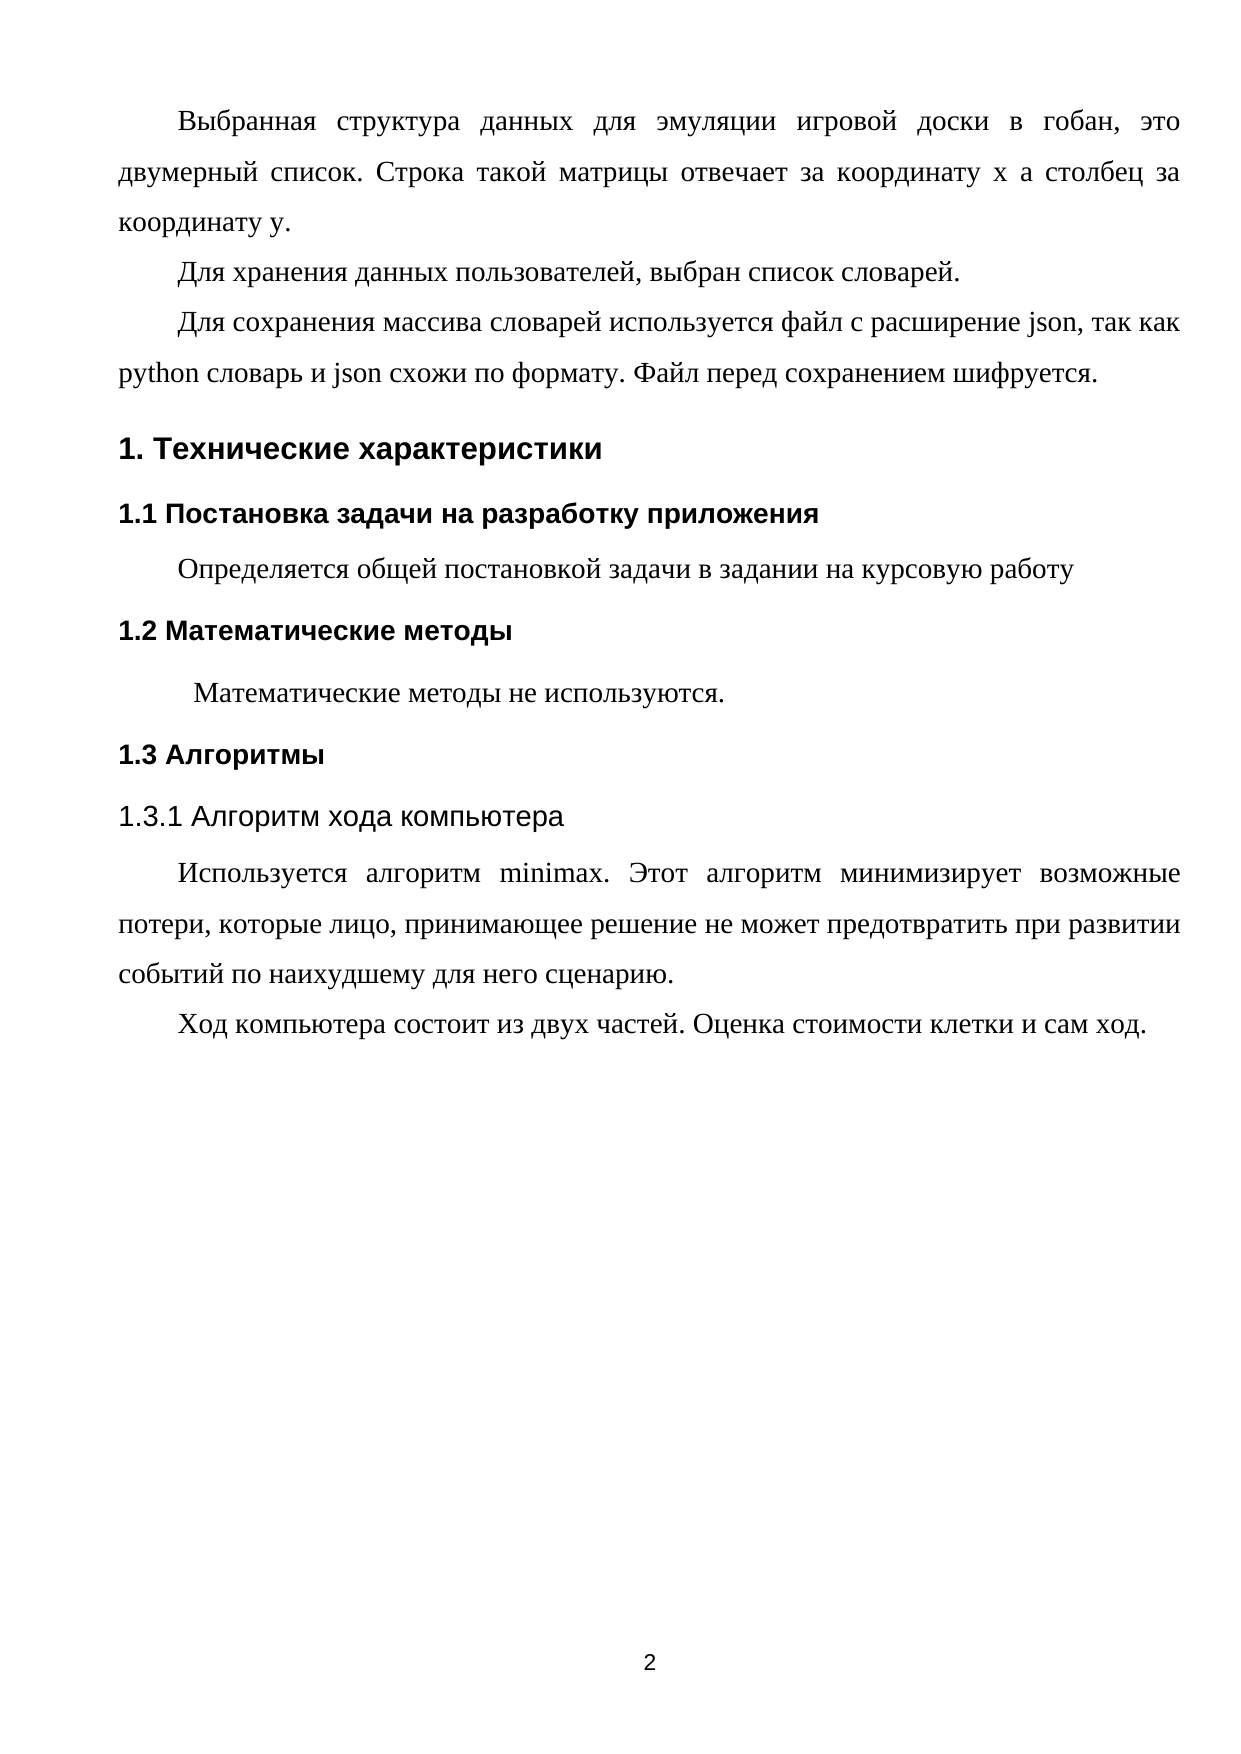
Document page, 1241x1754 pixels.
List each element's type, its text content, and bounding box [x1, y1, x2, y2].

text 1.3 Алгоритмы [118, 738, 1181, 770]
text Математические методы не используются. [118, 675, 1181, 709]
text Выбранная структура данных для эмуляции игровой доски в гобан, это двумерный список. Строка такой матрицы отвечает за координату x а столбец за координату y. [118, 103, 1181, 237]
text 1.1 Постановка задачи на разработку приложения [118, 497, 1181, 529]
text 1.3.1 Алгоритм хода компьютера [118, 799, 1181, 833]
text Для сохранения массива словарей используется файл с расширение json, так как python словарь и json схожи по формату. Файл перед сохранением шифруется. [118, 304, 1181, 388]
text Определяется общей постановкой задачи в задании на курсовую работу [118, 551, 1181, 585]
text 1. Технические характеристики [118, 430, 1181, 466]
text 1.2 Математические методы [118, 614, 1181, 647]
text Ход компьютера состоит из двух частей. Оценка стоимости клетки и сам ход. [118, 1007, 1181, 1040]
text Для хранения данных пользователей, выбран список словарей. [118, 254, 1181, 288]
text Используется алгоритм minimax. Этот алгоритм минимизирует возможные потери, которые лицо, принимающее решение не может предотвратить при развитии событий по наихудшему для него сценарию. [118, 856, 1181, 990]
